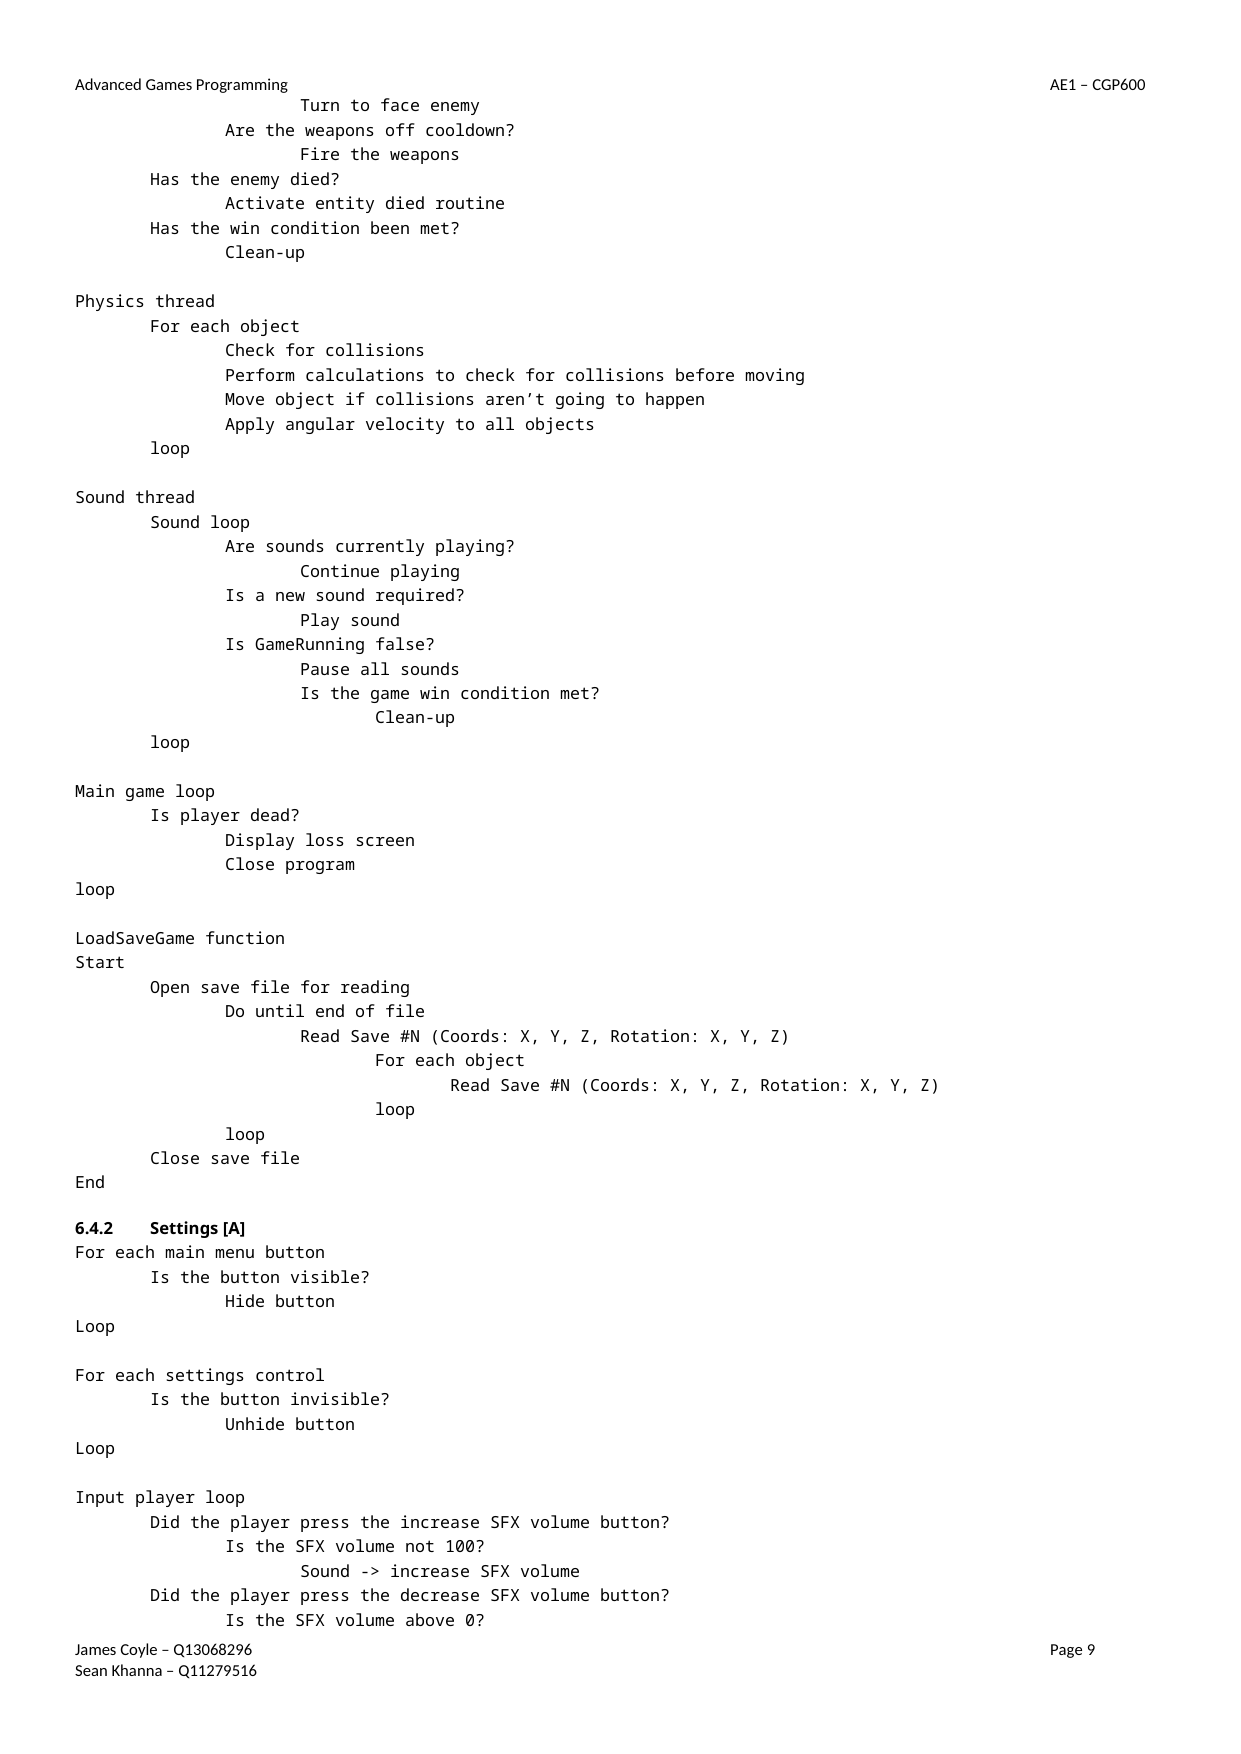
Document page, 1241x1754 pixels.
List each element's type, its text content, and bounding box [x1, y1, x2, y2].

text Pause all sounds [75, 657, 1165, 680]
text Is the button invisible? [75, 1388, 1165, 1411]
text Hide button [75, 1290, 1165, 1313]
text Move object if collisions aren’t going to happen [75, 388, 1165, 411]
text For each settings control [75, 1363, 1165, 1386]
text Close program [75, 853, 1165, 876]
text Main game loop [75, 779, 1165, 802]
text loop [75, 1098, 1165, 1120]
text Has the win condition been met? [75, 216, 1165, 239]
text Display loss screen [75, 828, 1165, 851]
text Unhide button [75, 1412, 1165, 1435]
text Sound thread [75, 486, 1165, 508]
text Loop [75, 1314, 1165, 1337]
text Continue playing [75, 559, 1165, 582]
text Is the game win condition met? [75, 682, 1165, 704]
text Start [75, 951, 1165, 973]
text Loop [75, 1437, 1165, 1459]
text Activate entity died routine [75, 192, 1165, 215]
text Open save file for reading [75, 975, 1165, 998]
text Read Save #N (Coords: X, Y, Z, Rotation: X, Y, Z) [75, 1024, 1165, 1047]
text Fire the weapons [75, 143, 1165, 166]
text Is GameRunning false? [75, 633, 1165, 655]
text Perform calculations to check for collisions before moving [75, 363, 1165, 386]
text Clean-up [75, 241, 1165, 264]
text Did the player press the increase SFX volume button? [75, 1510, 1165, 1533]
text loop [75, 437, 1165, 459]
text Check for collisions [75, 339, 1165, 362]
text End [75, 1171, 1165, 1194]
text Clean-up [75, 706, 1165, 729]
text Sound loop [75, 510, 1165, 533]
text Are sounds currently playing? [75, 535, 1165, 557]
text Play sound [75, 608, 1165, 631]
text Physics thread [75, 290, 1165, 313]
text LoadSaveGame function [75, 926, 1165, 949]
text Apply angular velocity to all objects [75, 412, 1165, 435]
text For each main menu button [75, 1241, 1165, 1264]
text Is a new sound required? [75, 584, 1165, 606]
text Did the player press the decrease SFX volume button? [75, 1584, 1165, 1606]
text Sound -> increase SFX volume [75, 1559, 1165, 1582]
text Input player loop [75, 1486, 1165, 1508]
text Is the SFX volume above 0? [75, 1608, 1165, 1631]
text For each object [75, 1049, 1165, 1071]
text Are the weapons off cooldown? [75, 118, 1165, 141]
subtitle Settings [A] [75, 1216, 1165, 1239]
text Do until end of file [75, 1000, 1165, 1022]
text Close save file [75, 1147, 1165, 1169]
text loop [75, 877, 1165, 900]
text Is player dead? [75, 804, 1165, 827]
text Turn to face enemy [75, 94, 1165, 117]
text Has the enemy died? [75, 167, 1165, 190]
text Is the SFX volume not 100? [75, 1535, 1165, 1557]
text loop [75, 1122, 1165, 1145]
text Read Save #N (Coords: X, Y, Z, Rotation: X, Y, Z) [75, 1073, 1165, 1096]
text Is the button visible? [75, 1265, 1165, 1288]
text loop [75, 731, 1165, 753]
text For each object [75, 314, 1165, 337]
